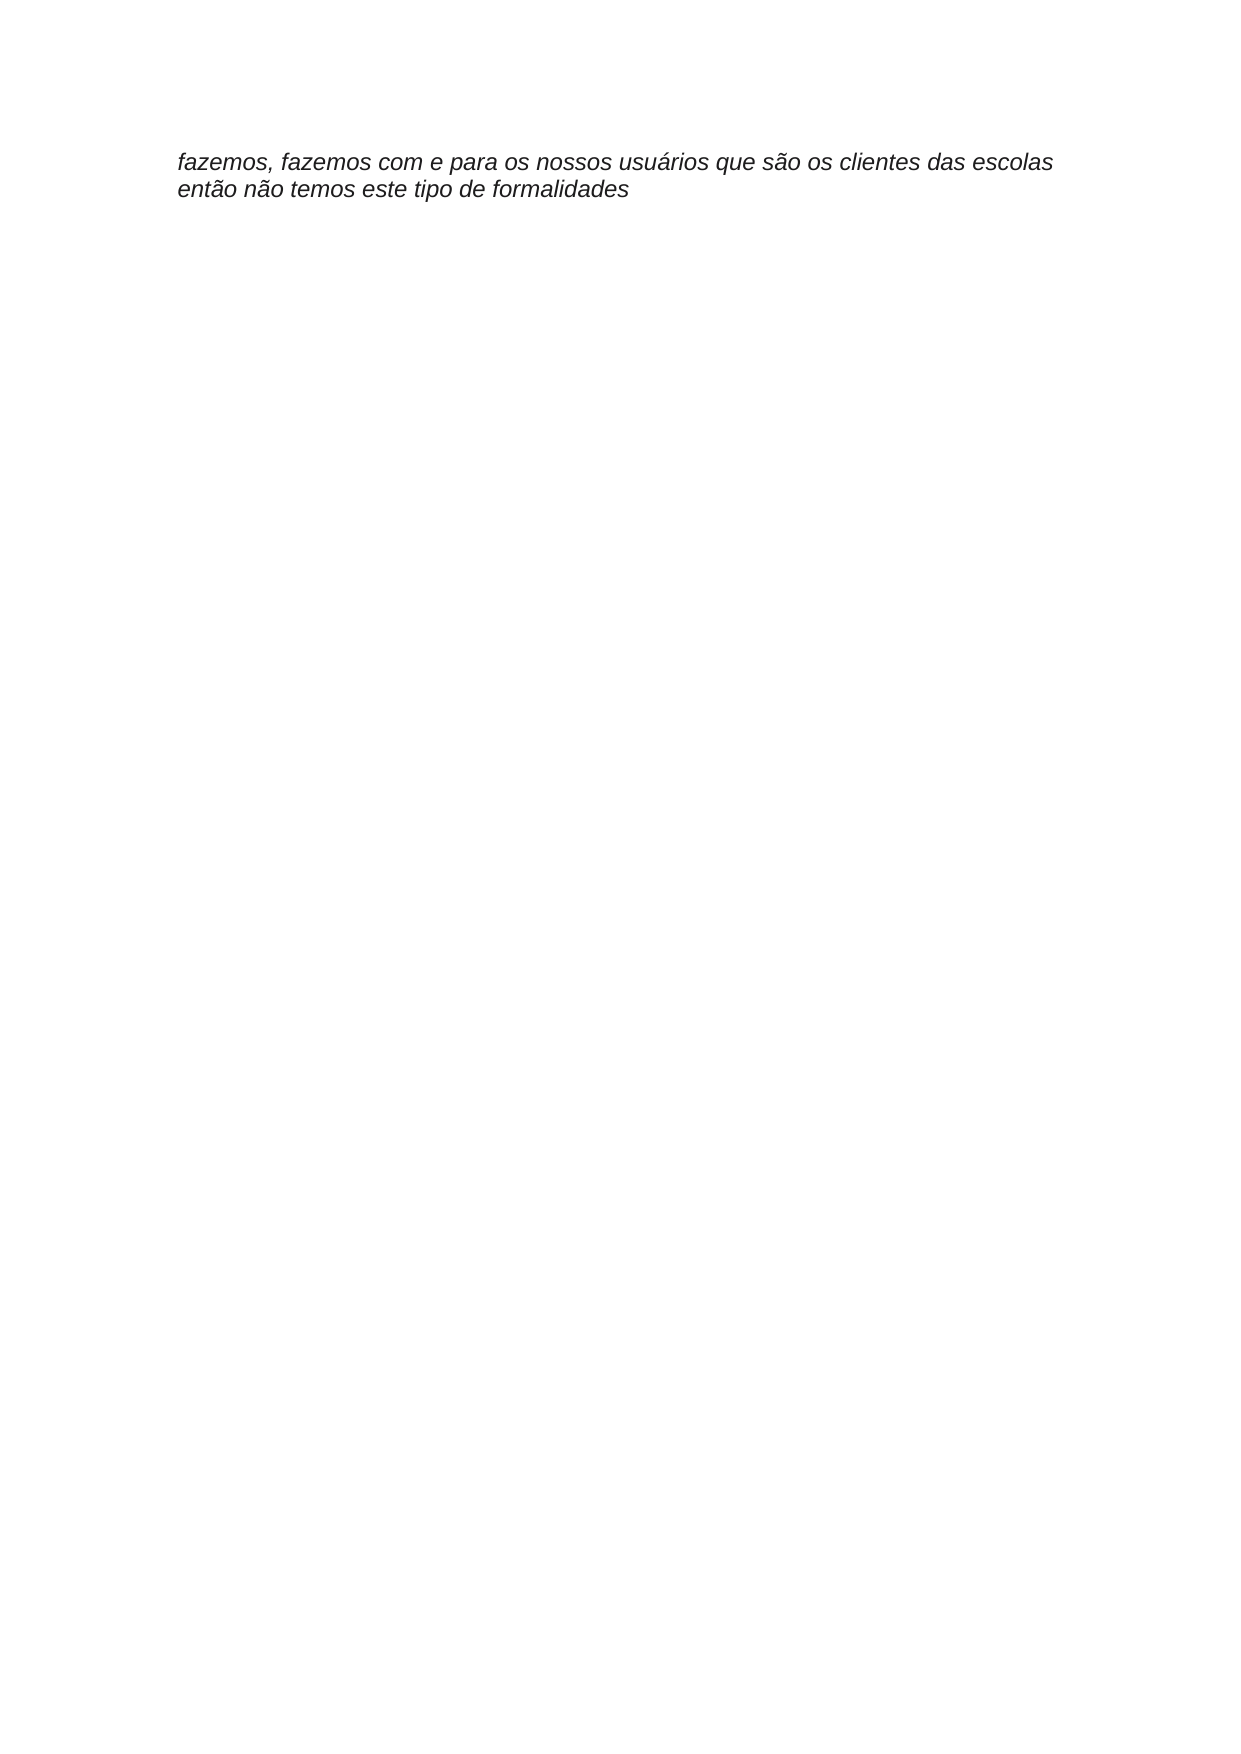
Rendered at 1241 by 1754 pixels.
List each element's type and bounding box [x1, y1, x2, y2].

text [177, 148, 1063, 203]
